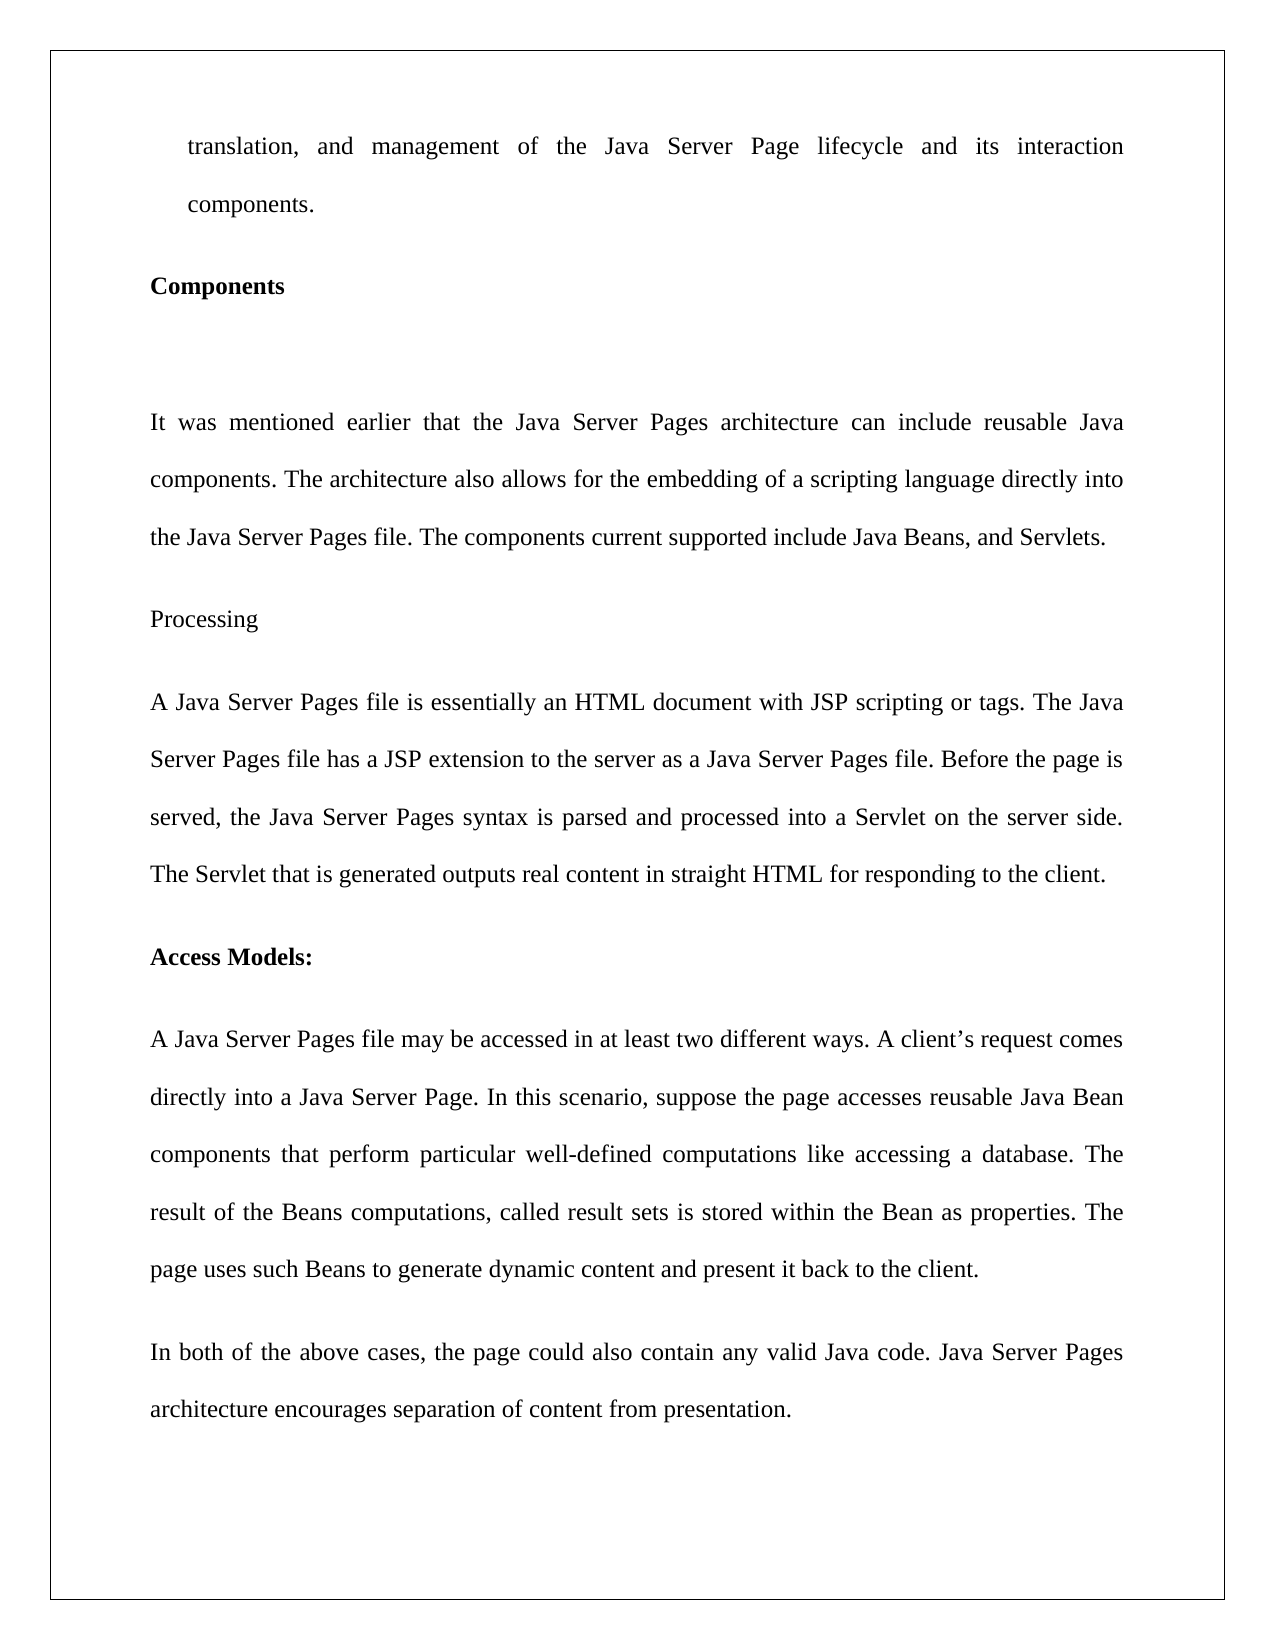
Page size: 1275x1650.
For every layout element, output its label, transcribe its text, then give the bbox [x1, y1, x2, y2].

subtitle Processing [150, 604, 1125, 633]
subtitle Access Models: [150, 942, 1125, 971]
subtitle Components [150, 271, 1125, 300]
text A Java Server Pages file is essentially an HTML document with JSP scripting or tags. The Java Server Pages file has a JSP extension to the server as a Java Server Pages file. Before the page is served, the Java Server Pages syntax is parsed and processed into a Servlet on the server side. The Servlet that is generated outputs real content in straight HTML for responding to the client. [150, 687, 1125, 888]
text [187, 131, 1125, 217]
text In both of the above cases, the page could also contain any valid Java code. Java Server Pages architecture encourages separation of content from presentation. [150, 1337, 1125, 1423]
text A Java Server Pages file may be accessed in at least two different ways. A client’s request comes directly into a Java Server Page. In this scenario, suppose the page accesses reusable Java Bean components that perform particular well-defined computations like accessing a database. The result of the Beans computations, called result sets is stored within the Bean as properties. The page uses such Beans to generate dynamic content and present it back to the client. [150, 1024, 1125, 1283]
text It was mentioned earlier that the Java Server Pages architecture can include reusable Java components. The architecture also allows for the embedding of a scripting language directly into the Java Server Pages file. The components current supported include Java Beans, and Servlets. [150, 407, 1125, 551]
